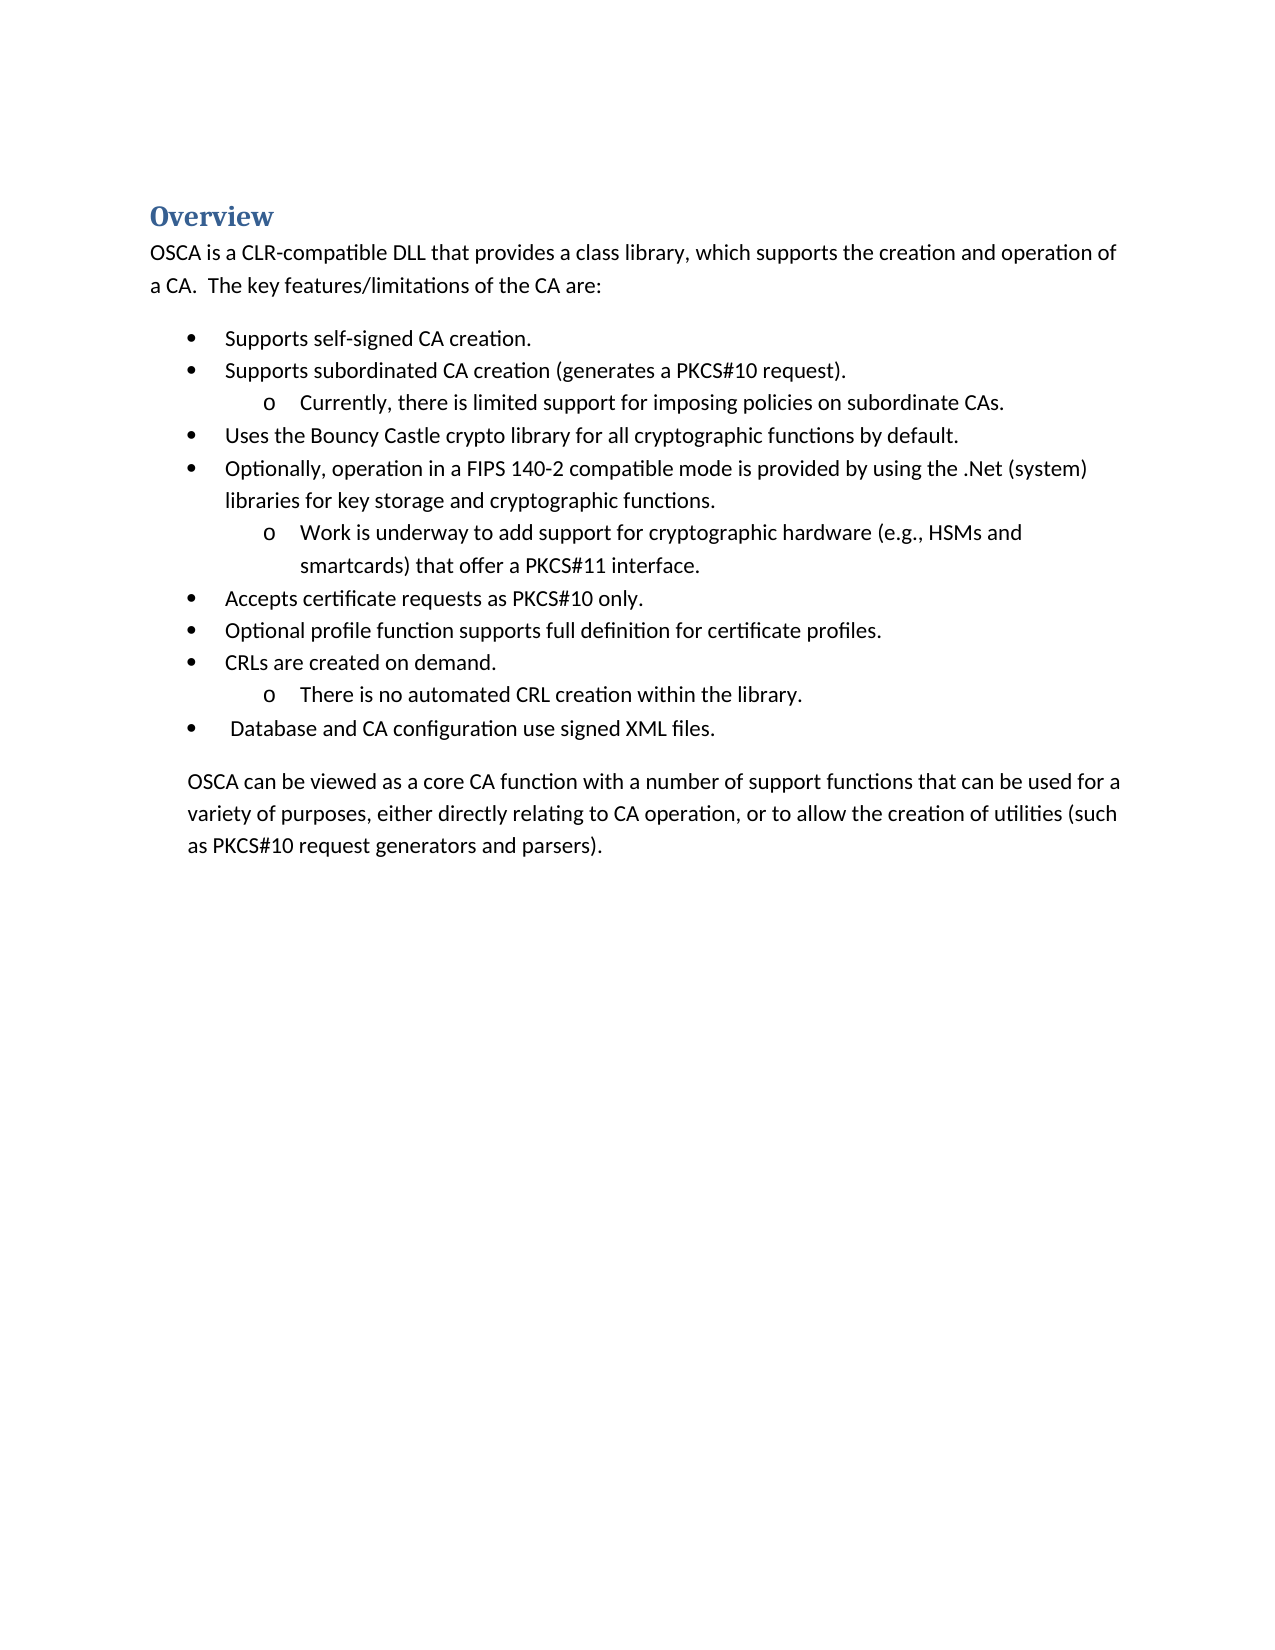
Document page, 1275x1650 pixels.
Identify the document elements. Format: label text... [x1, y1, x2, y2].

text OSCA can be viewed as a core CA function with a number of support functions that can be used for a variety of purposes, either directly relating to CA operation, or to allow the creation of utilities (such as PKCS#10 request generators and parsers). [187, 767, 1125, 859]
list Database and CA configuration use signed XML files. [187, 714, 1125, 742]
list Work is underway to add support for cryptographic hardware (e.g., HSMs and smartcards) that offer a PKCS#11 interface. [262, 518, 1125, 579]
text OSCA is a CLR-compatible DLL that provides a class library, which supports the creation and operation of a CA. The key features/limitations of the CA are: [150, 238, 1125, 299]
list Currently, there is limited support for imposing policies on subordinate CAs. [262, 388, 1125, 417]
list Optional profile function supports full definition for certificate profiles. [187, 616, 1125, 644]
list There is no automated CRL creation within the library. [262, 680, 1125, 709]
list Accepts certificate requests as PKCS#10 only. [187, 584, 1125, 612]
list Supports self-signed CA creation. [187, 324, 1125, 352]
list Supports subordinated CA creation (generates a PKCS#10 request). [187, 356, 1125, 384]
list Optionally, operation in a FIPS 140-2 compatible mode is provided by using the .Net (system) libraries for key storage and cryptographic functions. [187, 454, 1125, 514]
list Uses the Bouncy Castle crypto library for all cryptographic functions by default. [187, 422, 1125, 450]
subtitle Overview [150, 200, 1125, 233]
list CRLs are created on demand. [187, 648, 1125, 676]
